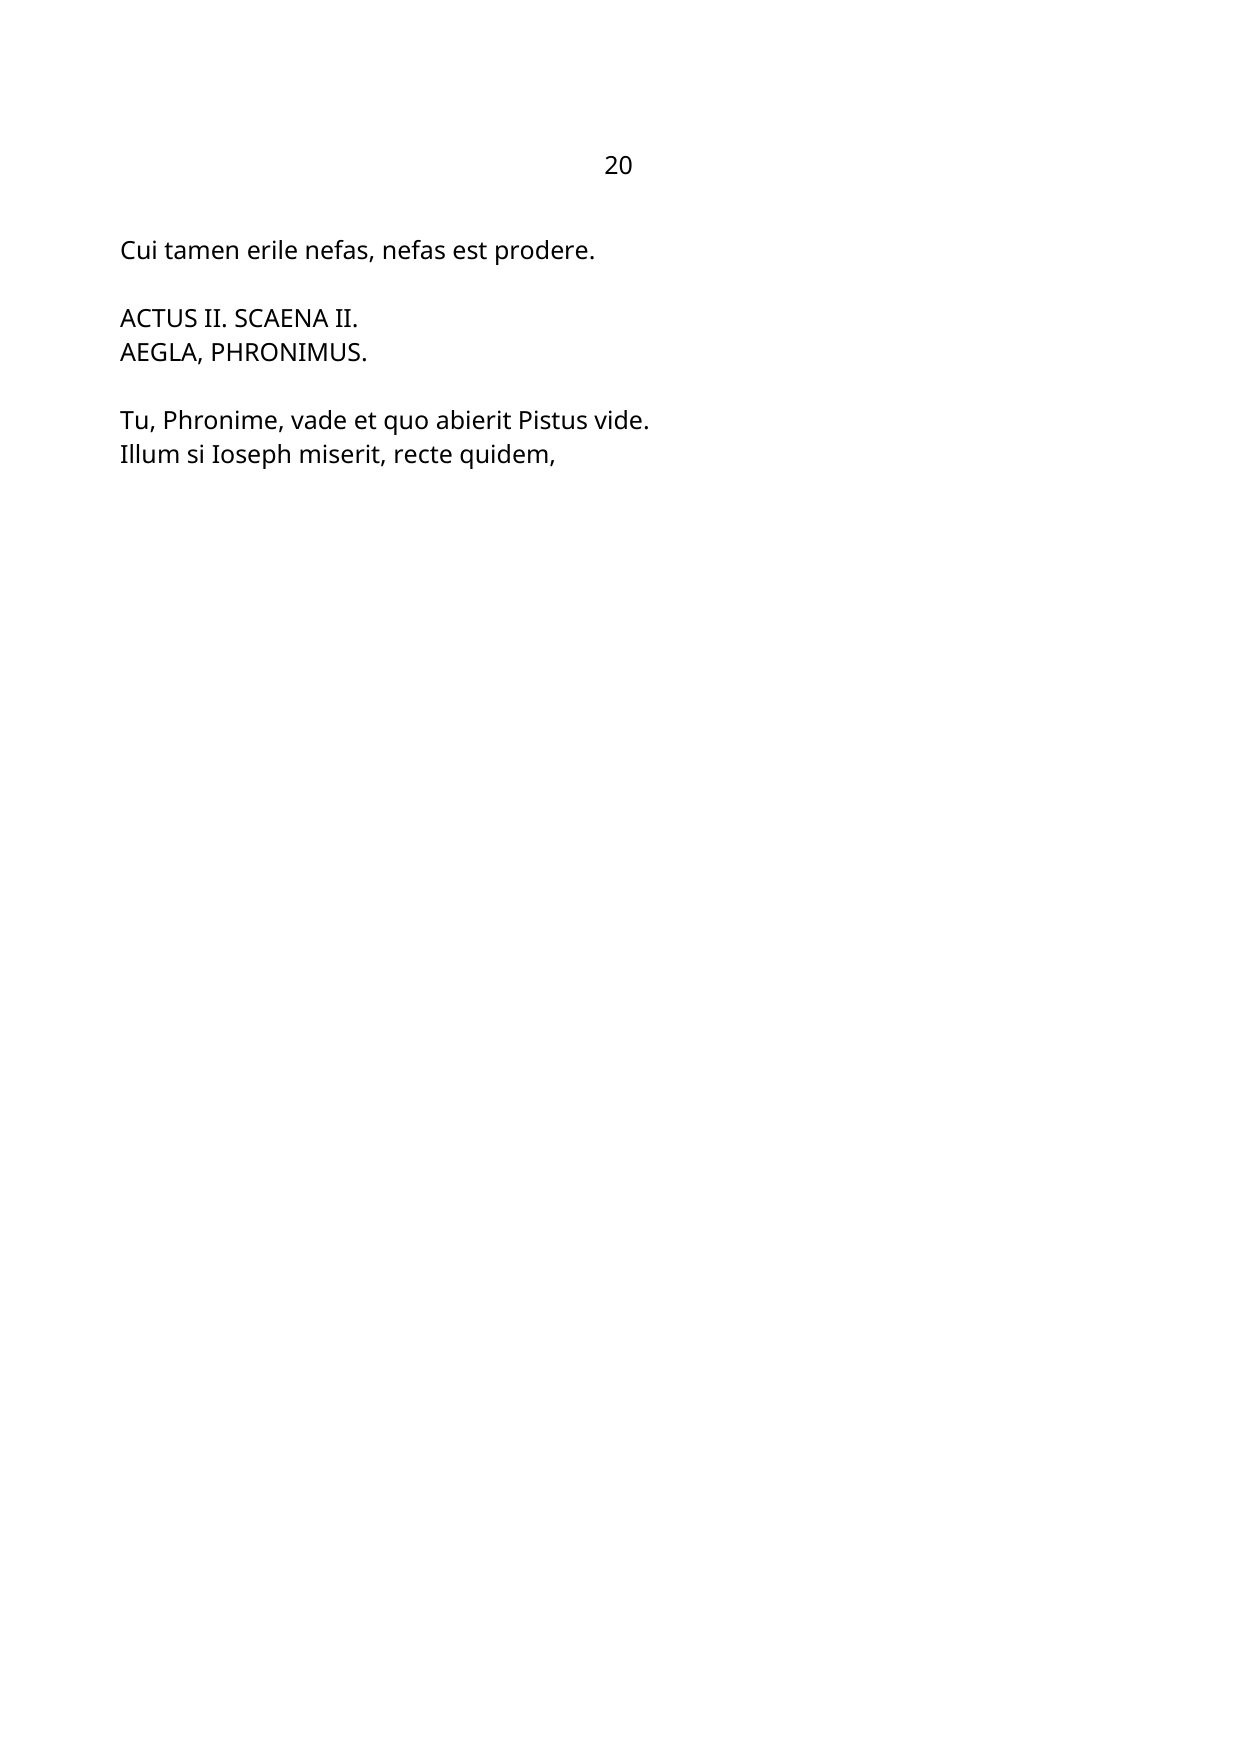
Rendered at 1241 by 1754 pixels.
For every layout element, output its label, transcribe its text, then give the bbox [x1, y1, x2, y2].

text ACTUS II. SCAENA II. [120, 301, 1120, 335]
text AEGLA, PHRONIMUS. [120, 335, 1120, 369]
text Tu, Phronime, vade et quo abierit Pistus vide. [120, 403, 1120, 437]
text Illum si Ioseph miserit, recte quidem, [120, 437, 1120, 471]
text Cui tamen erile nefas, nefas est prodere. [120, 232, 1120, 267]
